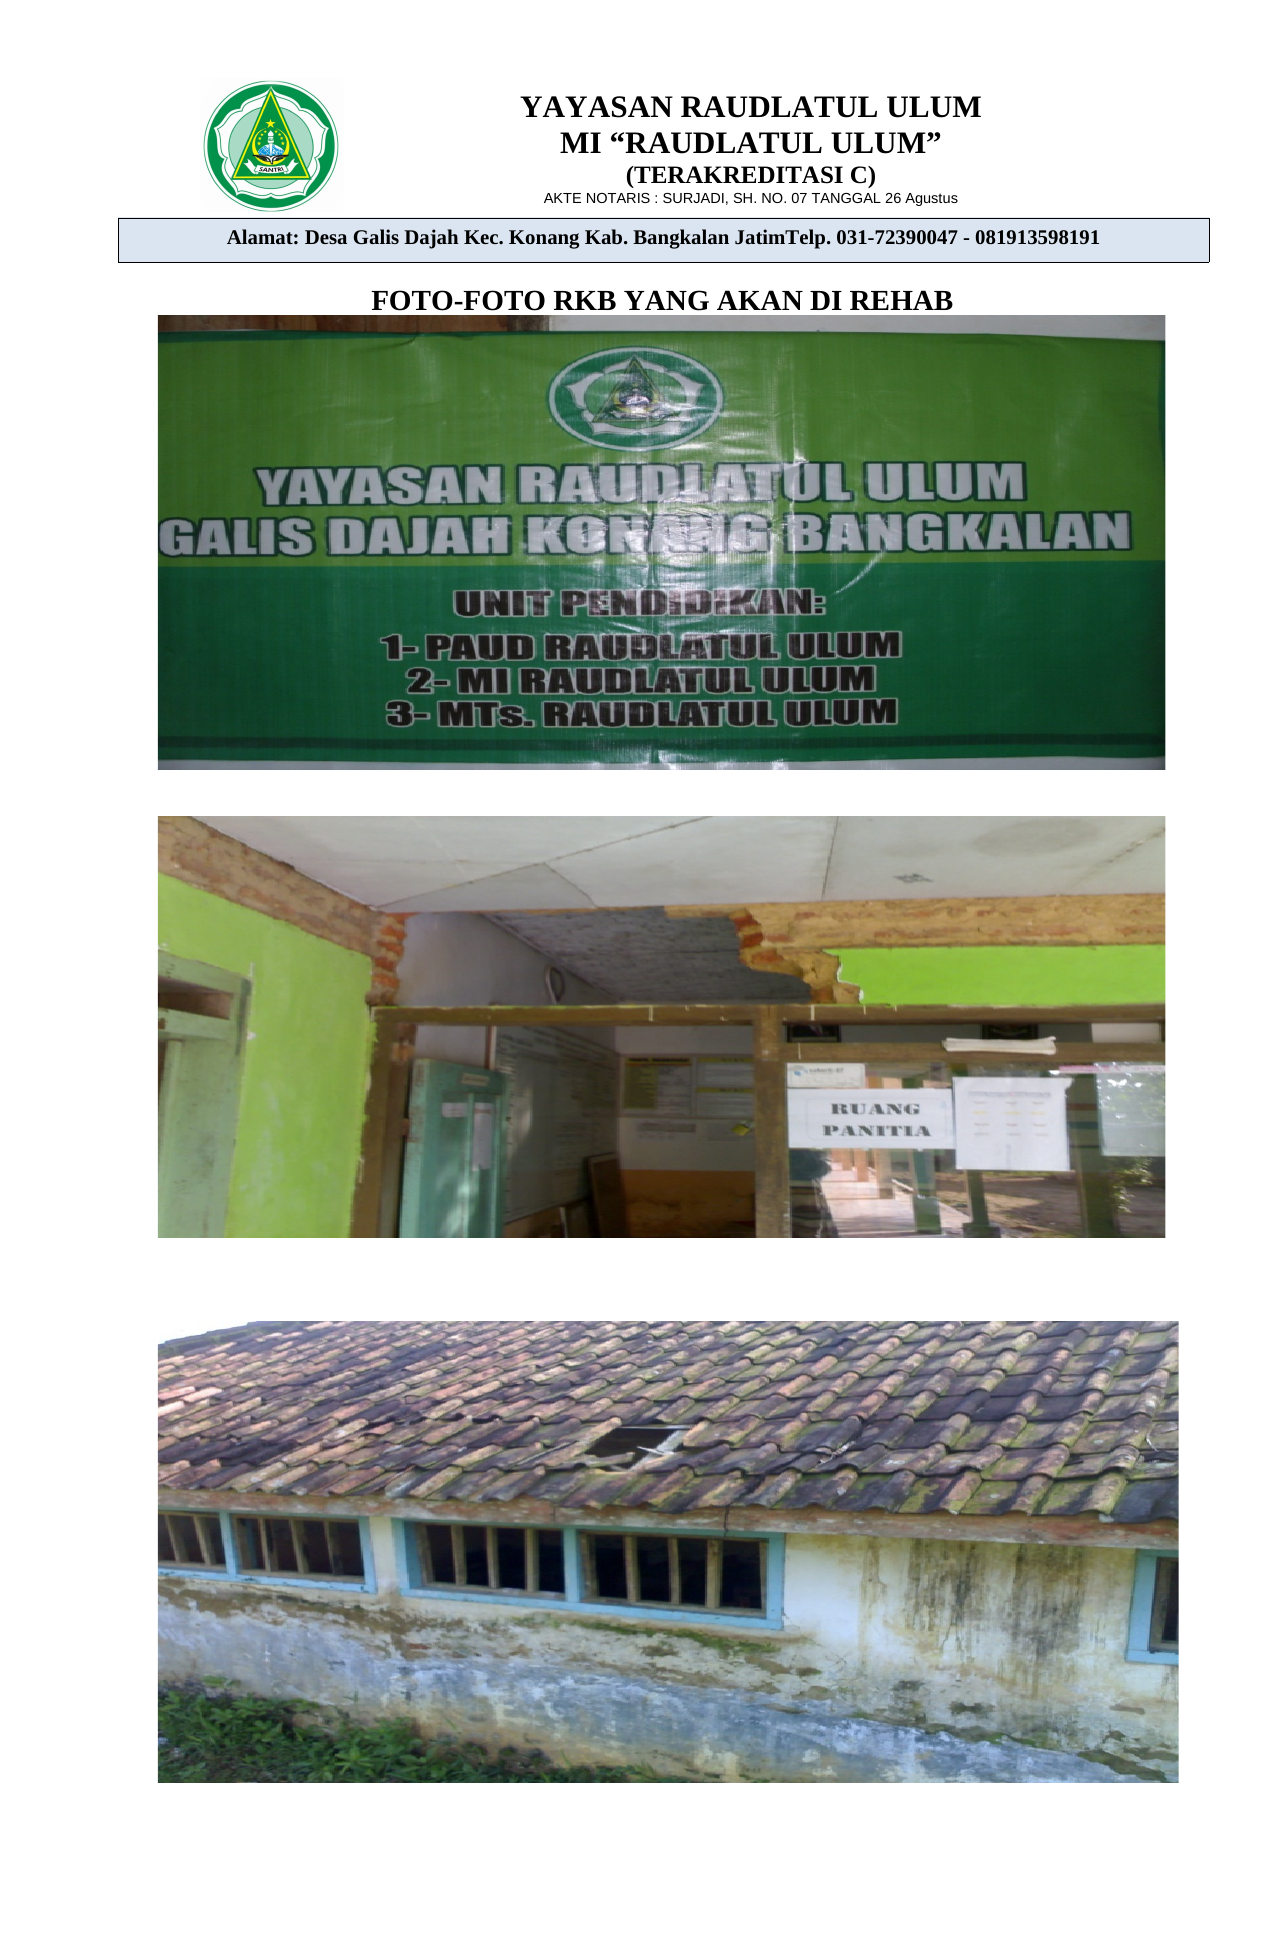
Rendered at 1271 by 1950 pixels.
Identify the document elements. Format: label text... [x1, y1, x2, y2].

text (TERAKREDITASI C) [295, 161, 1206, 189]
text FOTO-FOTO RKB YANG AKAN DI REHAB [118, 283, 1206, 316]
subtitle YAYASAN RAUDLATUL ULUM [295, 89, 1206, 124]
subtitle MI “RAUDLATUL ULUM” [295, 124, 1206, 161]
picture [157, 816, 1166, 1238]
picture [157, 1321, 1179, 1783]
picture [157, 316, 1166, 770]
text AKTE NOTARIS : SURJADI, SH. NO. 07 TANGGAL 26 Agustus [295, 189, 1206, 206]
